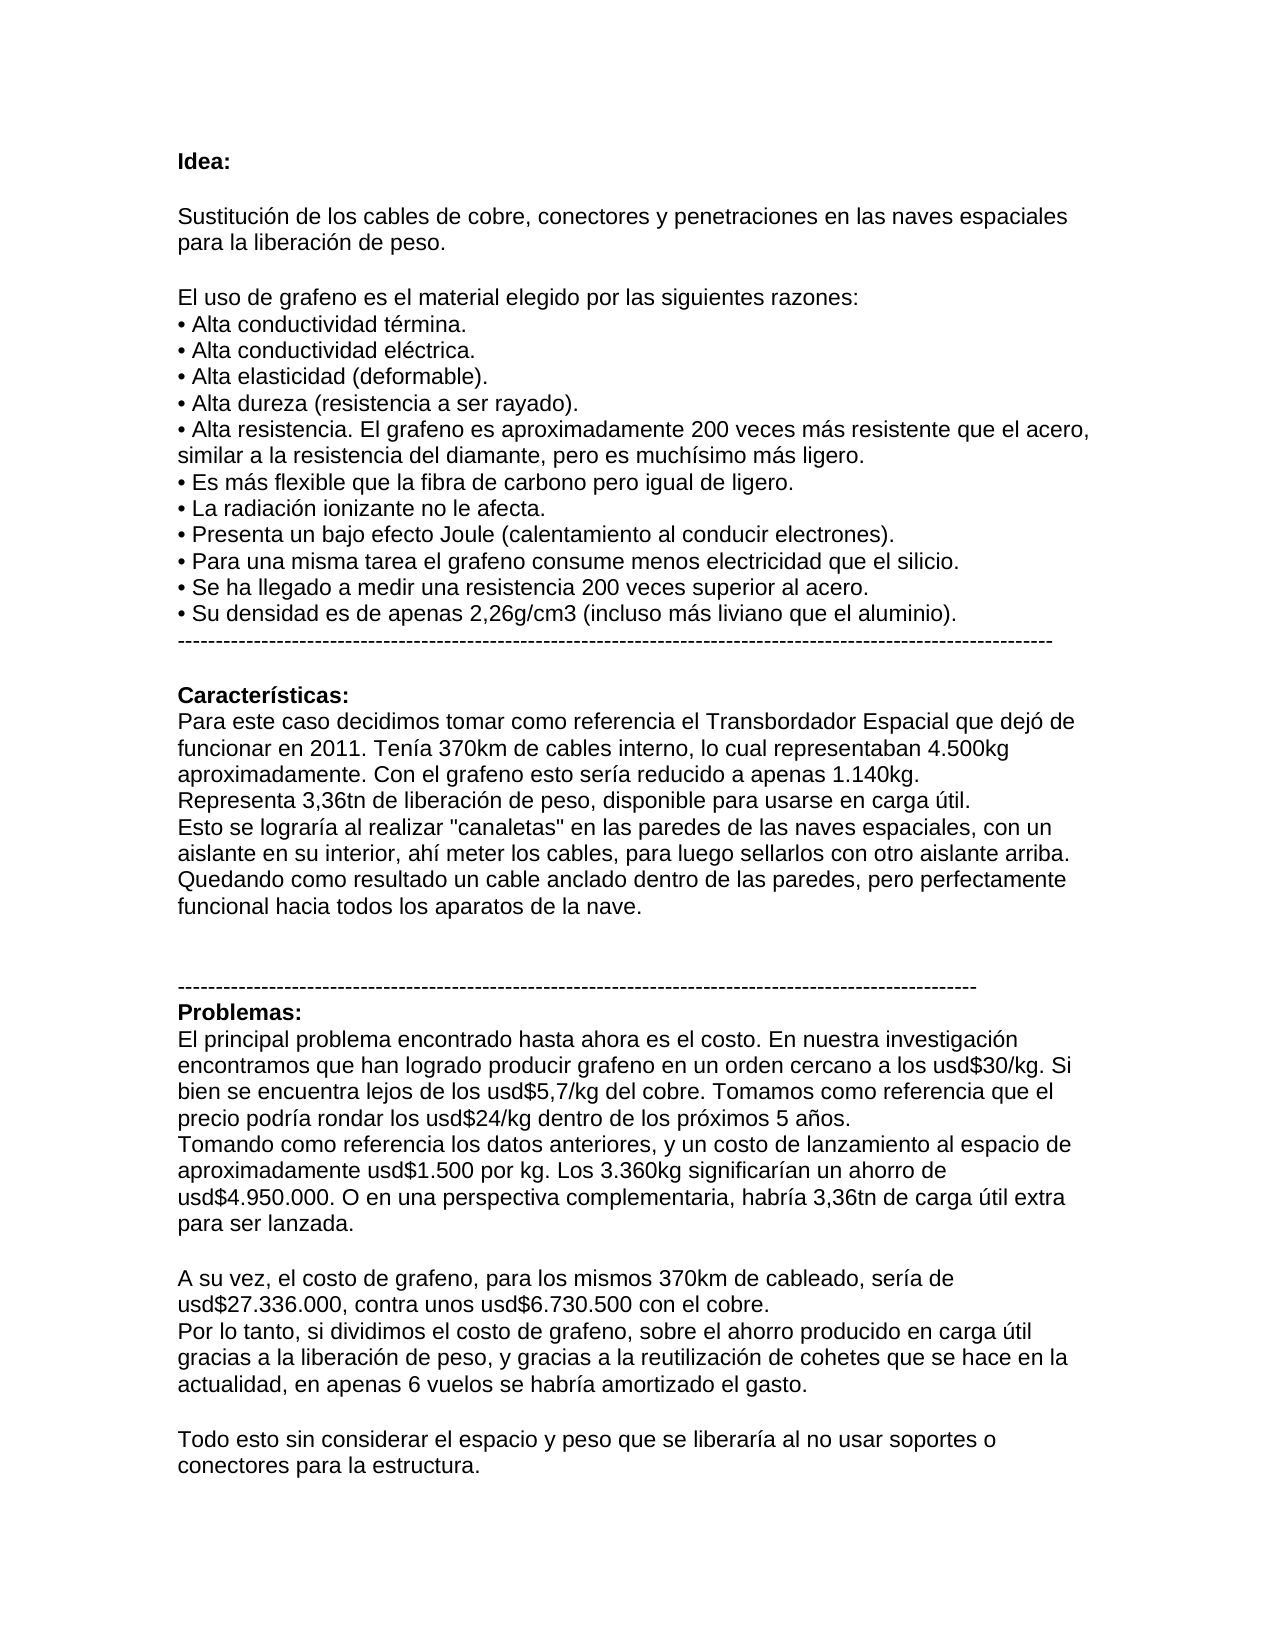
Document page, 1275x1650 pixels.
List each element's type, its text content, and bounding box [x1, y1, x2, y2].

text • Alta dureza (resistencia a ser rayado). [177, 389, 1098, 416]
text Para este caso decidimos tomar como referencia el Transbordador Espacial que dejó de funcionar en 2011. Tenía 370km de cables interno, lo cual representaban 4.500kg aproximadamente. Con el grafeno esto sería reducido a apenas 1.140kg. [177, 708, 1098, 787]
text A su vez, el costo de grafeno, para los mismos 370km de cableado, sería de usd$27.336.000, contra unos usd$6.730.500 con el cobre. [177, 1265, 1098, 1318]
text Tomando como referencia los datos anteriores, y un costo de lanzamiento al espacio de aproximadamente usd$1.500 por kg. Los 3.360kg significarían un ahorro de usd$4.950.000. O en una perspectiva complementaria, habría 3,36tn de carga útil extra para ser lanzada. [177, 1131, 1098, 1236]
text Todo esto sin considerar el espacio y peso que se liberaría al no usar soportes o conectores para la estructura. [177, 1426, 1098, 1478]
text Problemas: [177, 999, 1098, 1026]
text • La radiación ionizante no le afecta. [177, 495, 1098, 521]
text • Alta conductividad términa. [177, 311, 1098, 337]
text • Se ha llegado a medir una resistencia 200 veces superior al acero. [177, 574, 1098, 600]
text • Su densidad es de apenas 2,26g/cm3 (incluso más liviano que el aluminio). [177, 600, 1098, 627]
text • Alta resistencia. El grafeno es aproximadamente 200 veces más resistente que el acero, similar a la resistencia del diamante, pero es muchísimo más ligero. [177, 416, 1098, 469]
text Por lo tanto, si dividimos el costo de grafeno, sobre el ahorro producido en carga útil gracias a la liberación de peso, y gracias a la reutilización de cohetes que se hace en la actualidad, en apenas 6 vuelos se habría amortizado el gasto. [177, 1318, 1098, 1397]
text • Alta conductividad eléctrica. [177, 337, 1098, 363]
text • Presenta un bajo efecto Joule (calentamiento al conducir electrones). [177, 521, 1098, 548]
text --------------------------------------------------------------------------------------------------------- [177, 973, 1098, 999]
text El principal problema encontrado hasta ahora es el costo. En nuestra investigación encontramos que han logrado producir grafeno en un orden cercano a los usd$30/kg. Si bien se encuentra lejos de los usd$5,7/kg del cobre. Tomamos como referencia que el precio podría rondar los usd$24/kg dentro de los próximos 5 años. [177, 1026, 1098, 1131]
text • Es más flexible que la fibra de carbono pero igual de ligero. [177, 469, 1098, 495]
text Sustitución de los cables de cobre, conectores y penetraciones en las naves espaciales para la liberación de peso. [177, 203, 1098, 255]
text ------------------------------------------------------------------------------------------------------------------- [177, 627, 1098, 653]
text • Alta elasticidad (deformable). [177, 363, 1098, 389]
text El uso de grafeno es el material elegido por las siguientes razones: [177, 284, 1098, 311]
text Características: [177, 682, 1098, 708]
text • Para una misma tarea el grafeno consume menos electricidad que el silicio. [177, 548, 1098, 574]
text Idea: [177, 148, 1098, 174]
text Representa 3,36tn de liberación de peso, disponible para usarse en carga útil. [177, 787, 1098, 814]
text Esto se lograría al realizar "canaletas" en las paredes de las naves espaciales, con un aislante en su interior, ahí meter los cables, para luego sellarlos con otro aislante arriba. Quedando como resultado un cable anclado dentro de las paredes, pero perfectamente funcional hacia todos los aparatos de la nave. [177, 814, 1098, 919]
